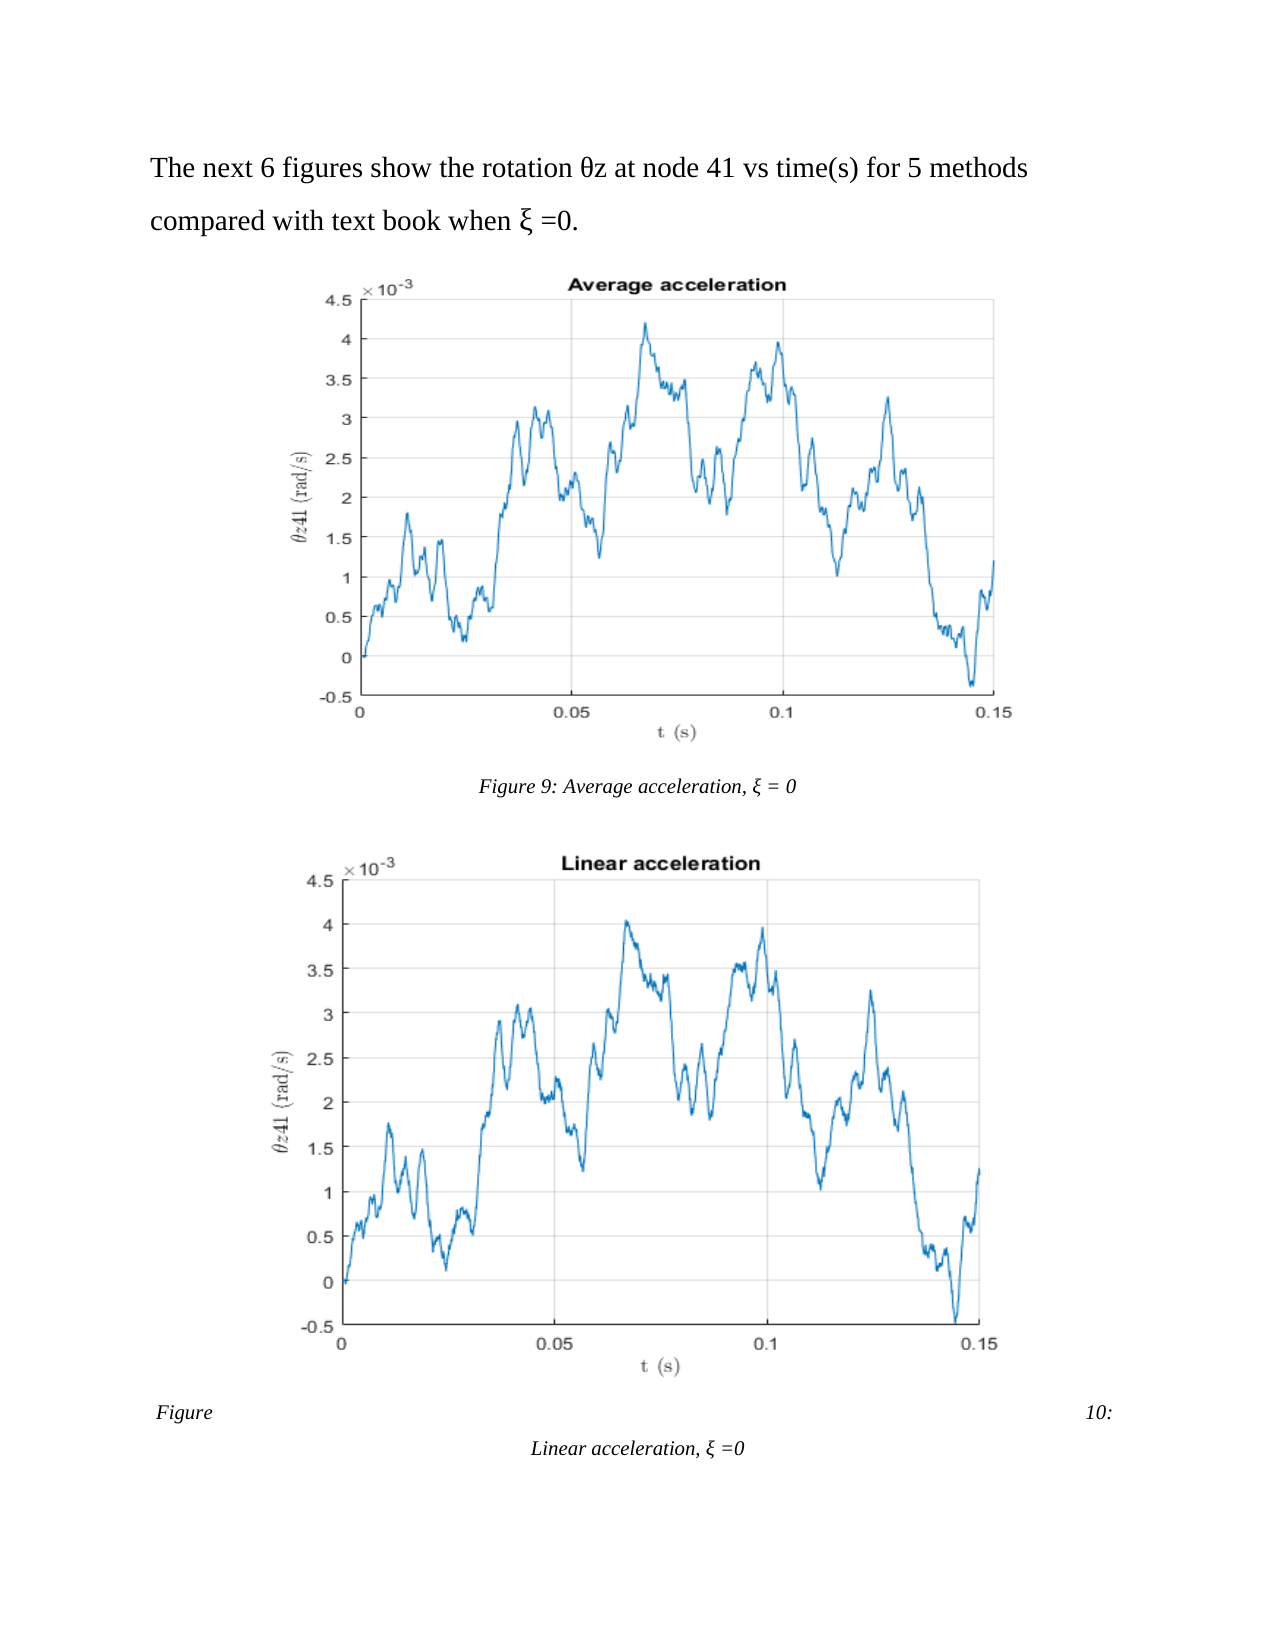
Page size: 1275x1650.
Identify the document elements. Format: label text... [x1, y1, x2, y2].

text The next 6 figures show the rotation θz at node 41 vs time(s) for 5 methods compared with text book when ξ =0. [150, 221, 1125, 308]
text Figure 9: Average acceleration, ξ = 0 [150, 845, 1125, 869]
picture [254, 334, 1068, 816]
picture [235, 910, 1053, 1451]
